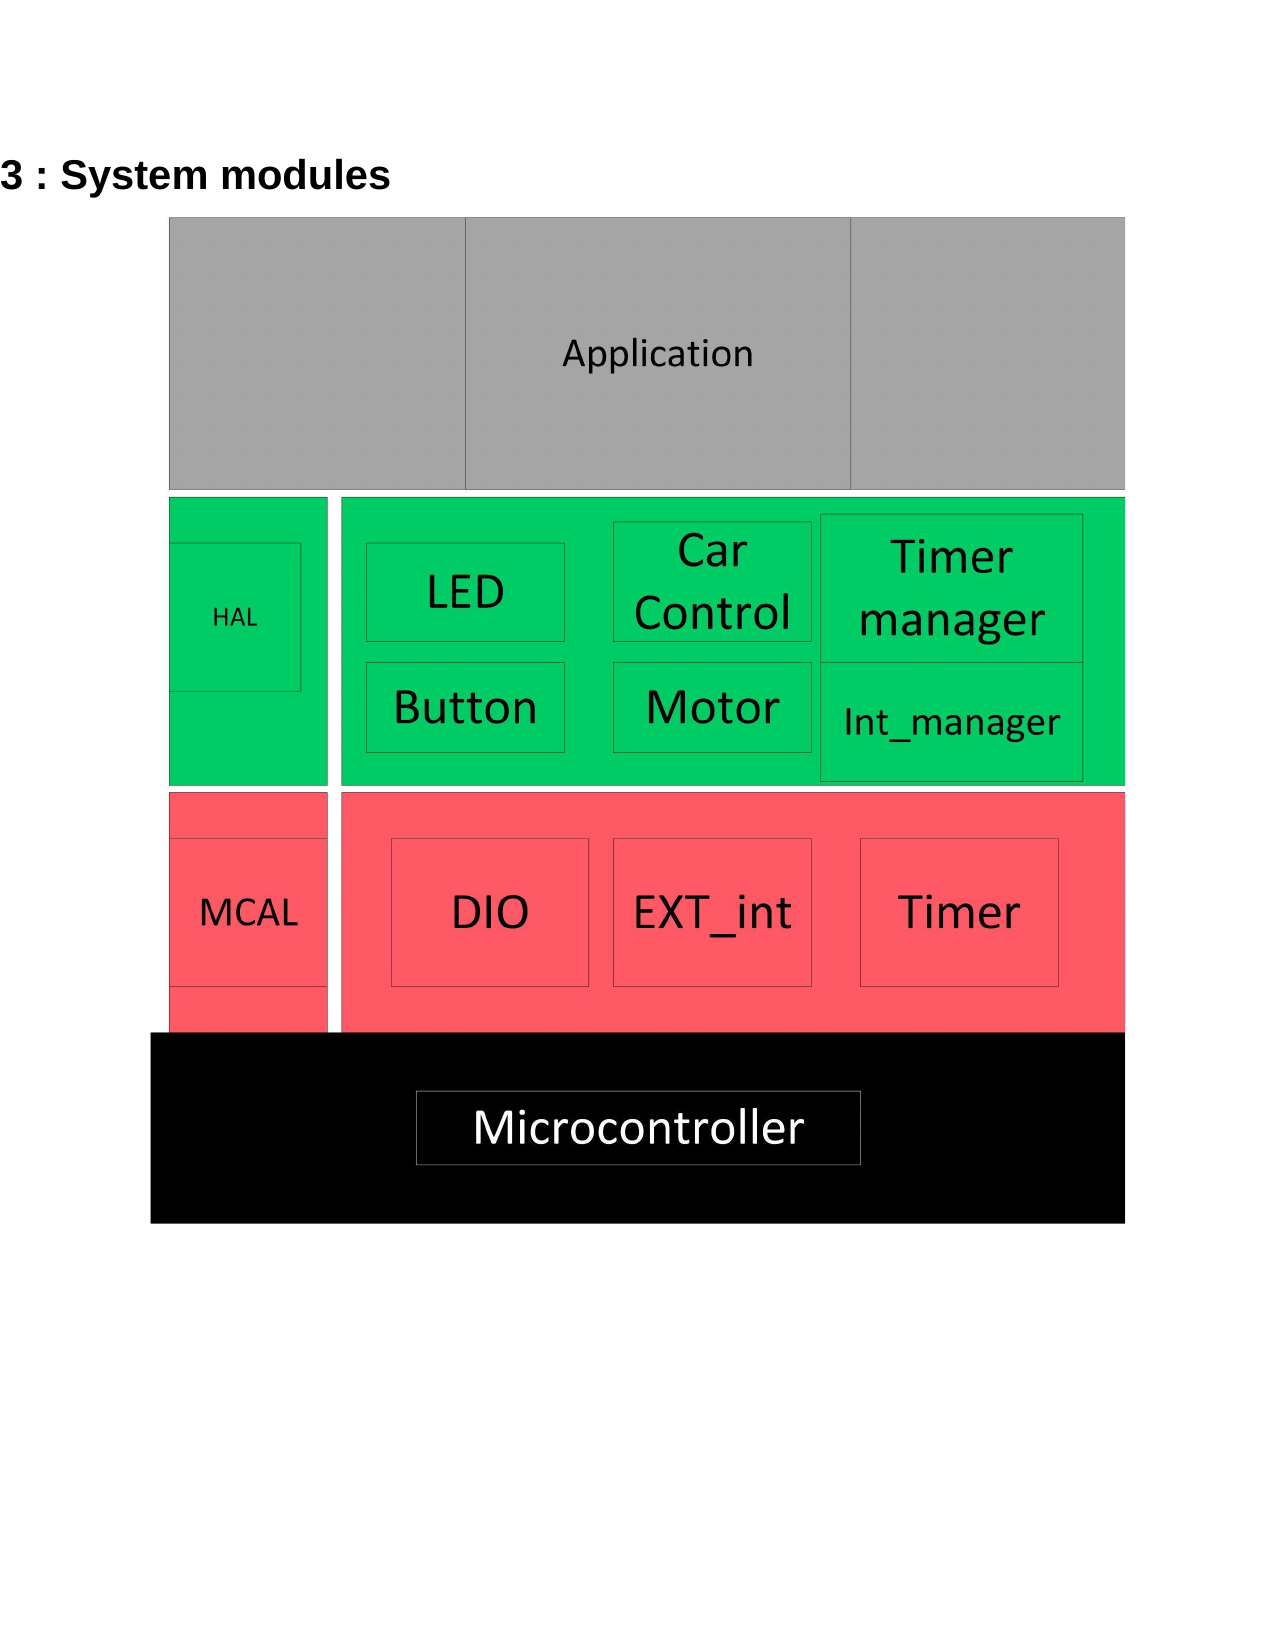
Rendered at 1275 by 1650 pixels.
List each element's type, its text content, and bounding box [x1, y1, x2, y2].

subtitle 3 : System modules [0, 150, 1125, 198]
picture [150, 217, 1125, 1224]
